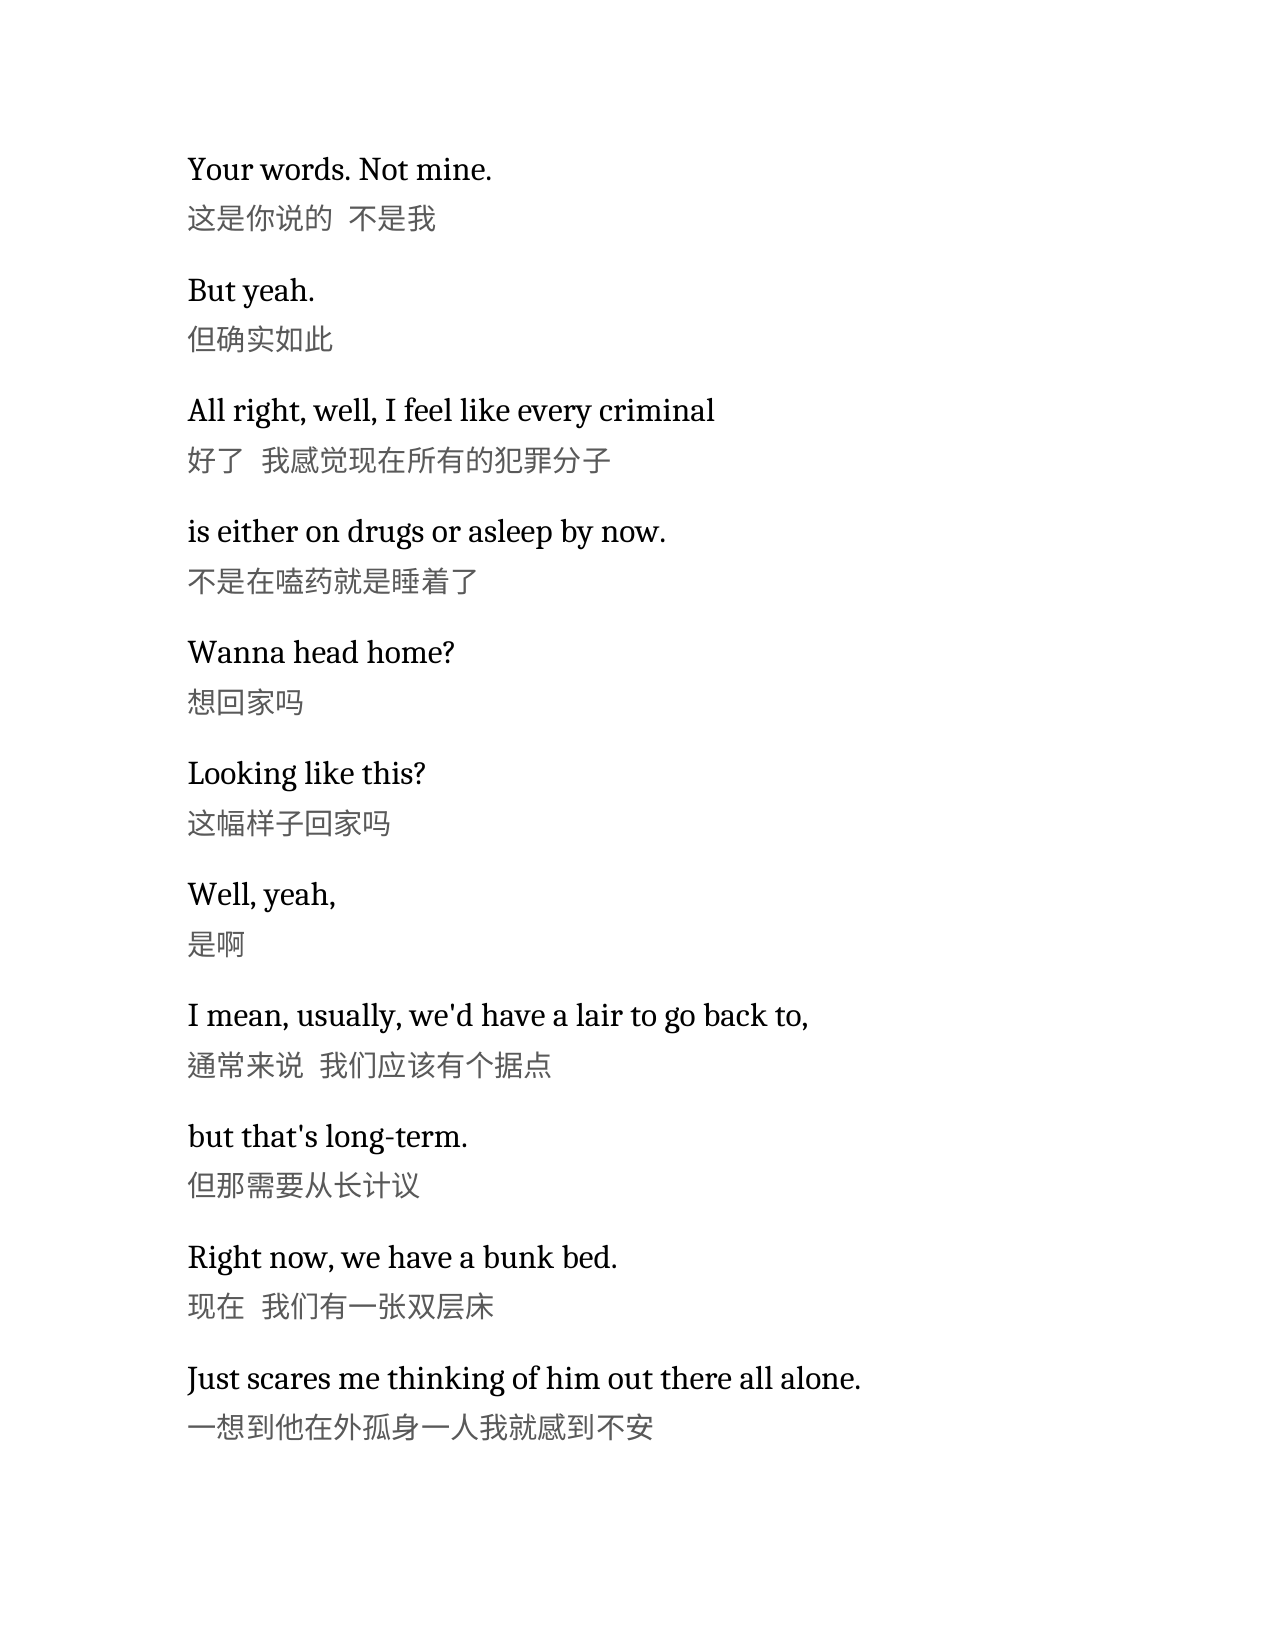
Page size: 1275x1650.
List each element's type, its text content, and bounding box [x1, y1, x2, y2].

text 一想到他在外孤身一人我就感到不安 [187, 1408, 1087, 1447]
text 但确实如此 [187, 319, 1087, 359]
text 是啊 [187, 924, 1087, 963]
text Just scares me thinking of him out there all alone. [187, 1359, 1087, 1398]
text Well, yeah, [187, 876, 1087, 914]
text Right now, we have a bunk bed. [187, 1238, 1087, 1277]
text Looking like this? [187, 755, 1087, 793]
text 不是在嗑药就是睡着了 [187, 561, 1087, 601]
text Wanna head home? [187, 634, 1087, 672]
text 想回家吗 [187, 682, 1087, 722]
text but that's long-term. [187, 1117, 1087, 1156]
text is either on drugs or asleep by now. [187, 513, 1087, 551]
text 通常来说 我们应该有个据点 [187, 1045, 1087, 1084]
text 现在 我们有一张双层床 [187, 1287, 1087, 1326]
text 这幅样子回家吗 [187, 803, 1087, 843]
text I mean, usually, we'd have a lair to go back to, [187, 997, 1087, 1035]
text All right, well, I feel like every criminal [187, 392, 1087, 430]
text But yeah. [187, 271, 1087, 309]
text 这是你说的 不是我 [187, 198, 1087, 238]
text 好了 我感觉现在所有的犯罪分子 [187, 440, 1087, 480]
text 但那需要从长计议 [187, 1166, 1087, 1205]
text Your words. Not mine. [187, 150, 1087, 188]
